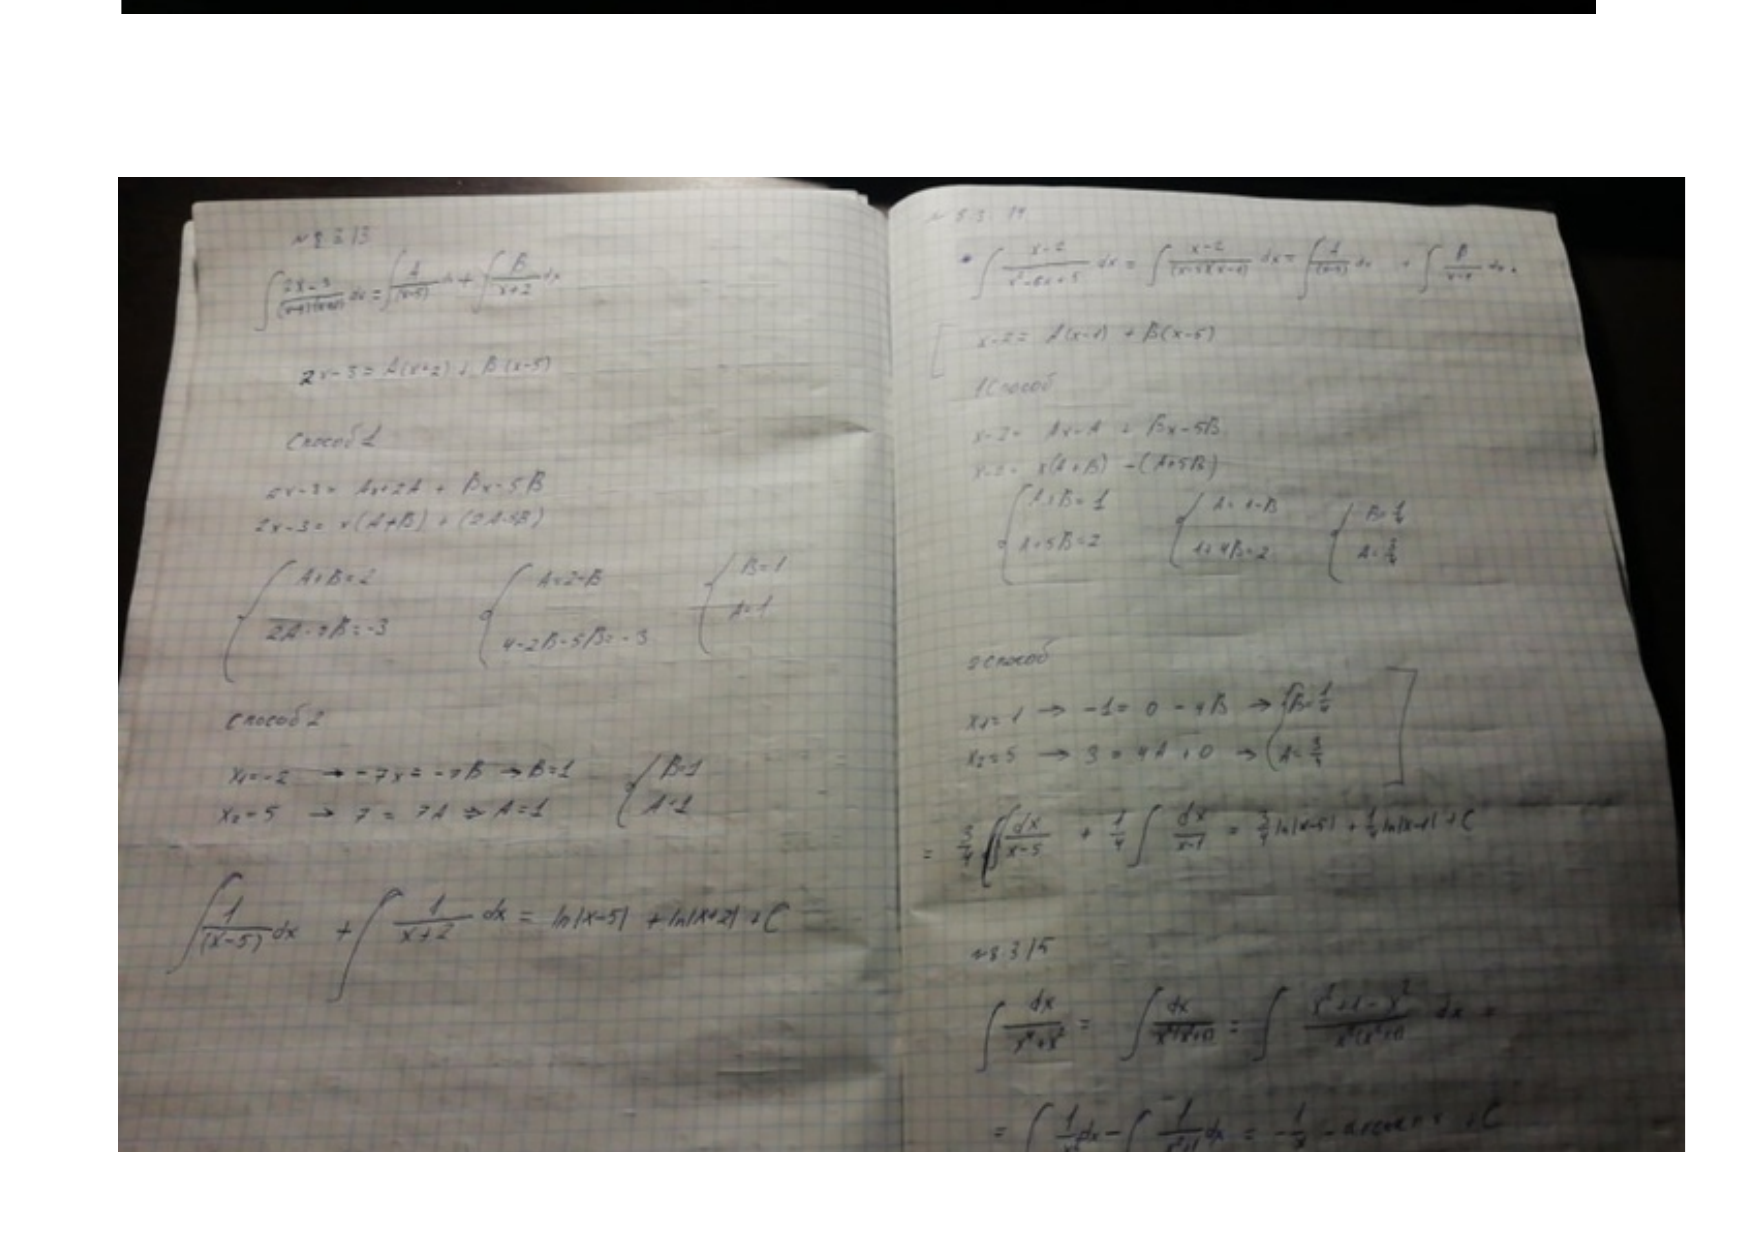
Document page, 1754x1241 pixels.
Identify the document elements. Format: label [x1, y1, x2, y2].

picture [118, 177, 1686, 1152]
picture [122, 0, 1595, 14]
